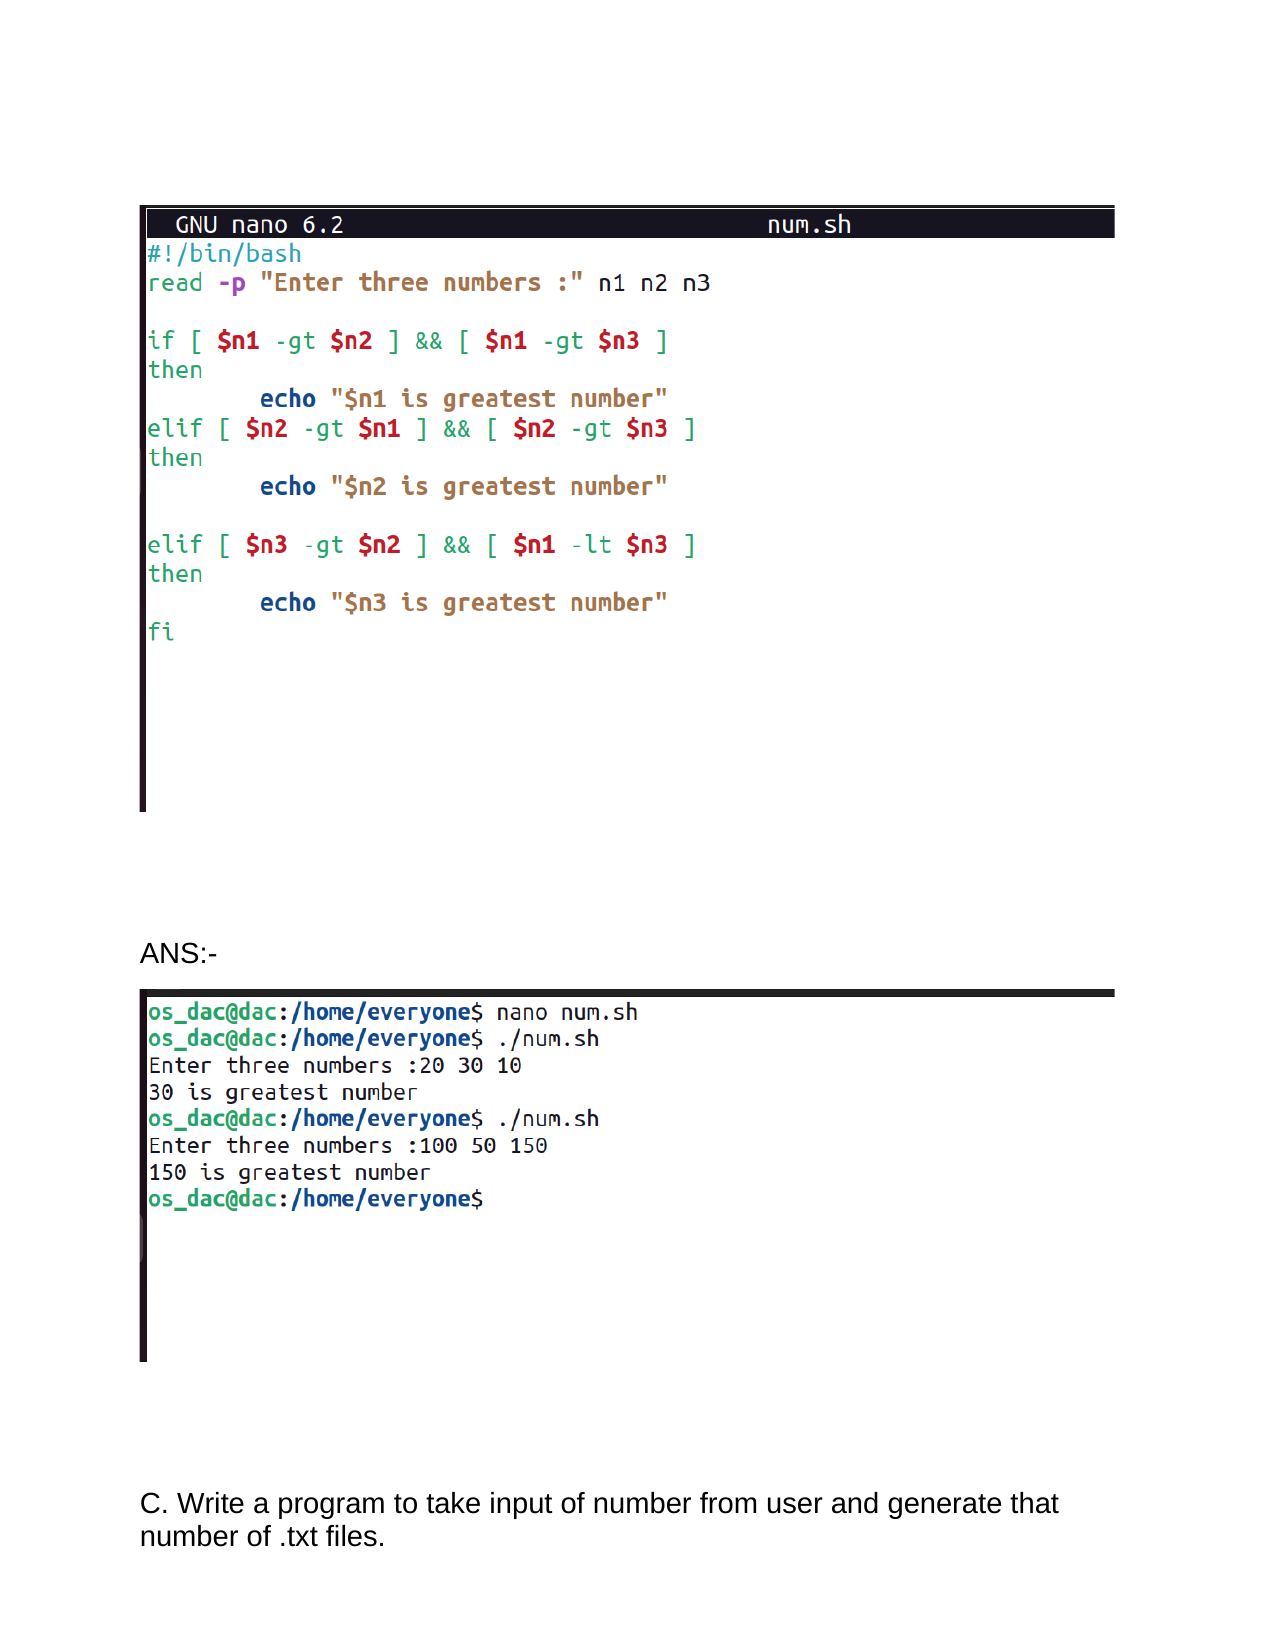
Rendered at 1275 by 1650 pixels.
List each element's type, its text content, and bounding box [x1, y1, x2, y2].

text ANS:- [139, 937, 1139, 970]
picture [139, 205, 1115, 812]
text C. Write a program to take input of number from user and generate that number of .txt files. [139, 1486, 1139, 1553]
picture [139, 989, 1115, 1362]
